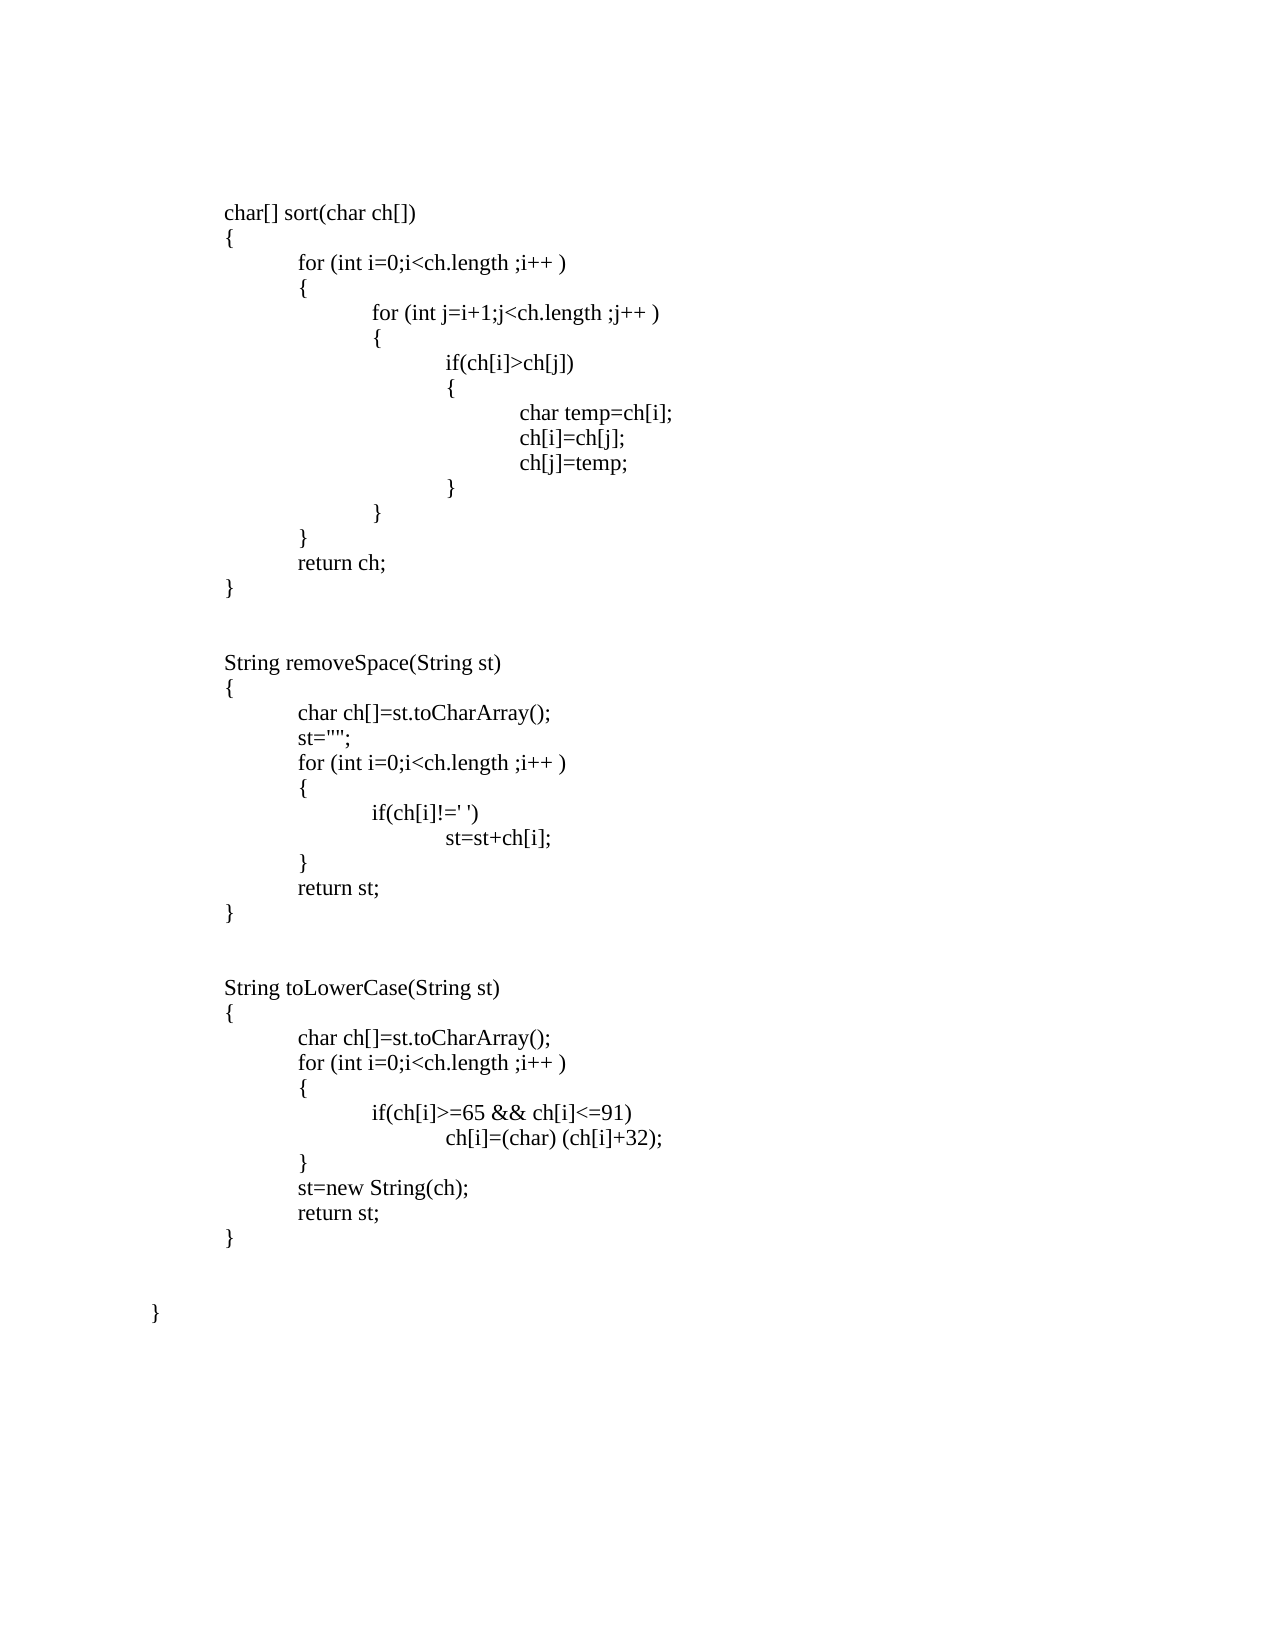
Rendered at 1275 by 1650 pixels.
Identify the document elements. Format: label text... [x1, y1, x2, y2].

text for (int j=i+1;j<ch.length ;j++ ) [150, 300, 1125, 325]
text return st; [150, 875, 1125, 900]
text } [150, 575, 1125, 600]
text ch[i]=(char) (ch[i]+32); [150, 1125, 1125, 1150]
text { [150, 375, 1125, 400]
text { [150, 325, 1125, 350]
text { [150, 225, 1125, 250]
text } [150, 1225, 1125, 1250]
text if(ch[i]>=65 && ch[i]<=91) [150, 1100, 1125, 1125]
text st=new String(ch); [150, 1175, 1125, 1200]
text } [150, 500, 1125, 525]
text char[] sort(char ch[]) [150, 200, 1125, 225]
text String removeSpace(String st) [150, 650, 1125, 675]
text st=""; [150, 725, 1125, 750]
text st=st+ch[i]; [150, 825, 1125, 850]
text if(ch[i]!=' ') [150, 800, 1125, 825]
text { [150, 1075, 1125, 1100]
text { [150, 275, 1125, 300]
text for (int i=0;i<ch.length ;i++ ) [150, 750, 1125, 775]
text { [150, 1000, 1125, 1025]
text } [150, 525, 1125, 550]
text for (int i=0;i<ch.length ;i++ ) [150, 1050, 1125, 1075]
text } [150, 850, 1125, 875]
text return st; [150, 1200, 1125, 1225]
text ch[i]=ch[j]; [150, 425, 1125, 450]
text { [150, 675, 1125, 700]
text } [150, 1300, 1125, 1325]
text char ch[]=st.toCharArray(); [150, 1025, 1125, 1050]
text } [150, 900, 1125, 925]
text if(ch[i]>ch[j]) [150, 350, 1125, 375]
text for (int i=0;i<ch.length ;i++ ) [150, 250, 1125, 275]
text char temp=ch[i]; [150, 400, 1125, 425]
text { [150, 775, 1125, 800]
text String toLowerCase(String st) [150, 975, 1125, 1000]
text } [150, 1150, 1125, 1175]
text } [150, 475, 1125, 500]
text char ch[]=st.toCharArray(); [150, 700, 1125, 725]
text return ch; [150, 550, 1125, 575]
text ch[j]=temp; [150, 450, 1125, 475]
